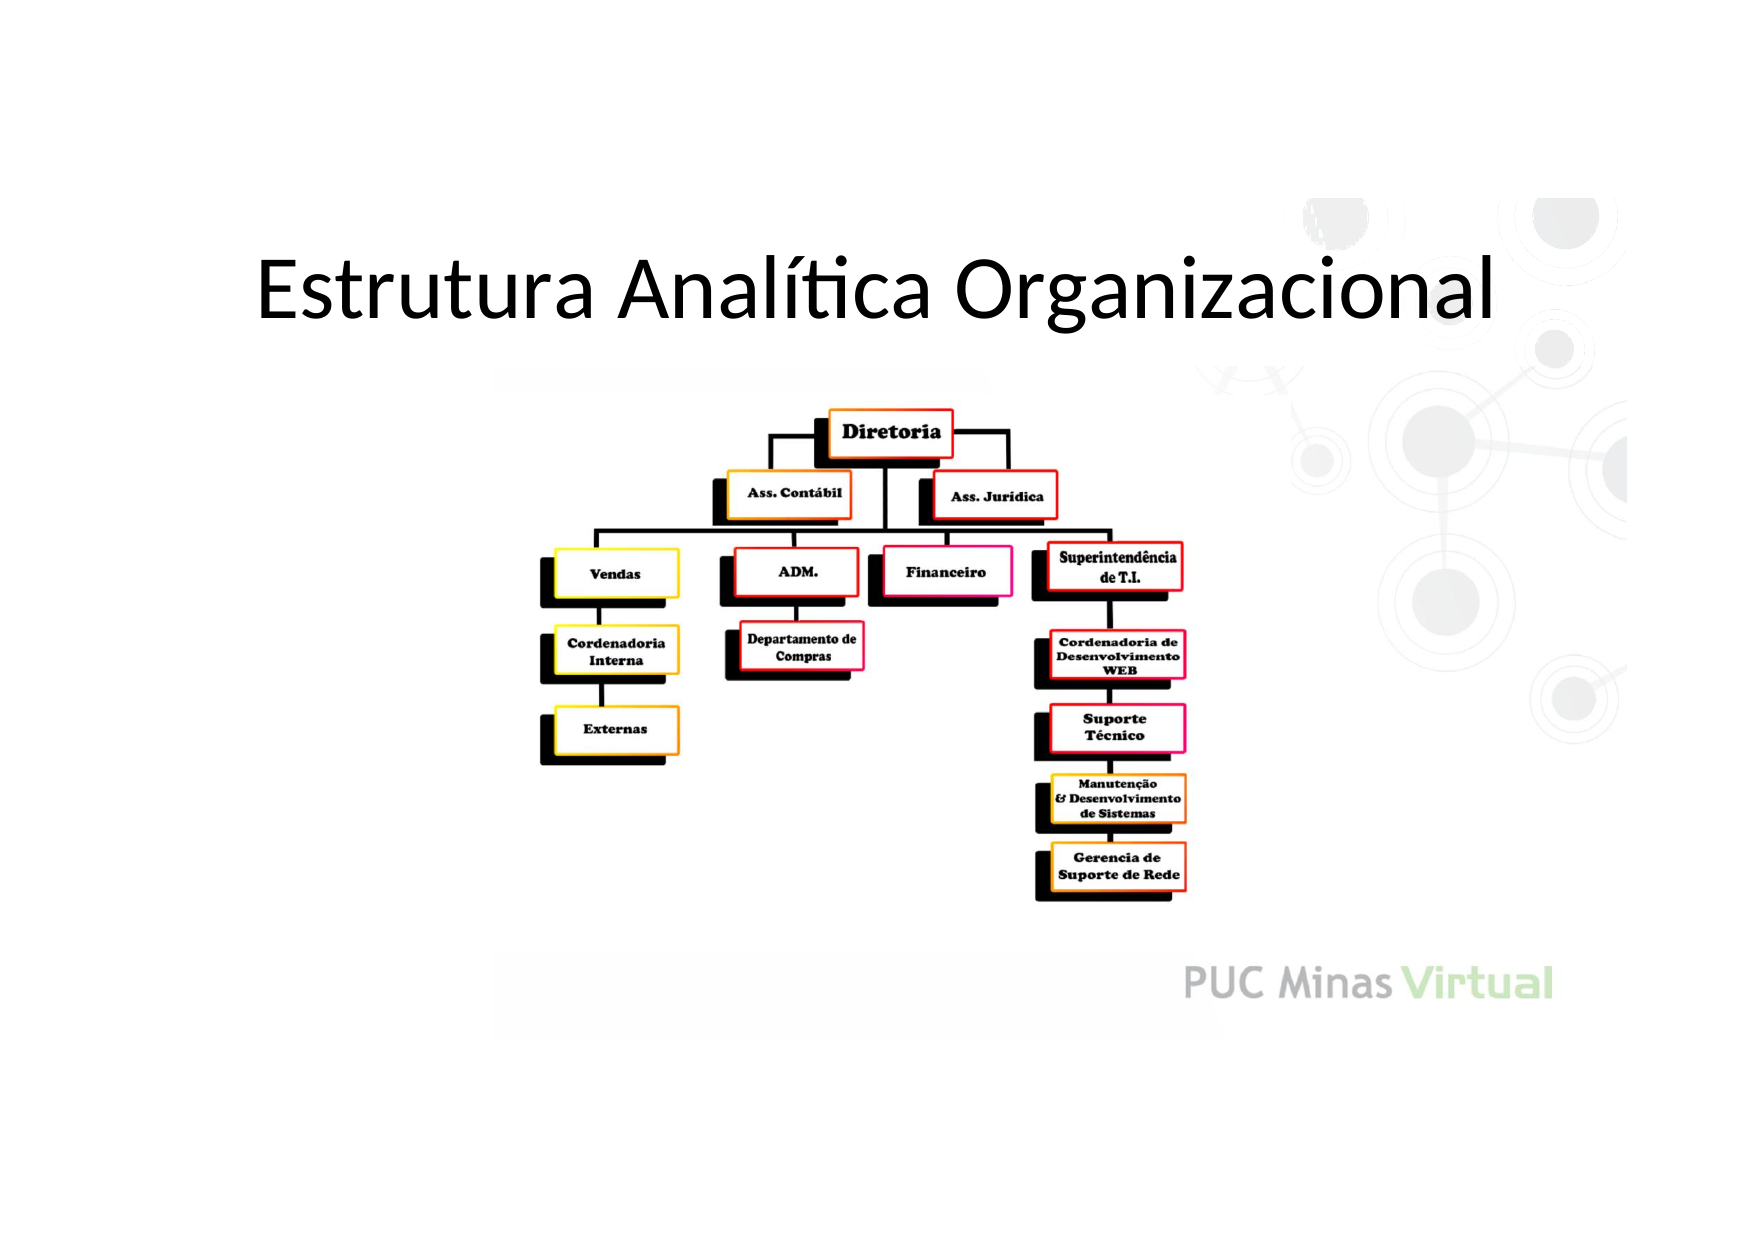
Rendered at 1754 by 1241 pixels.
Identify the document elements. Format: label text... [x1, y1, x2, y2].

picture [127, 198, 1628, 1042]
text Estrutura Analítica Organizacional [150, 231, 1604, 341]
